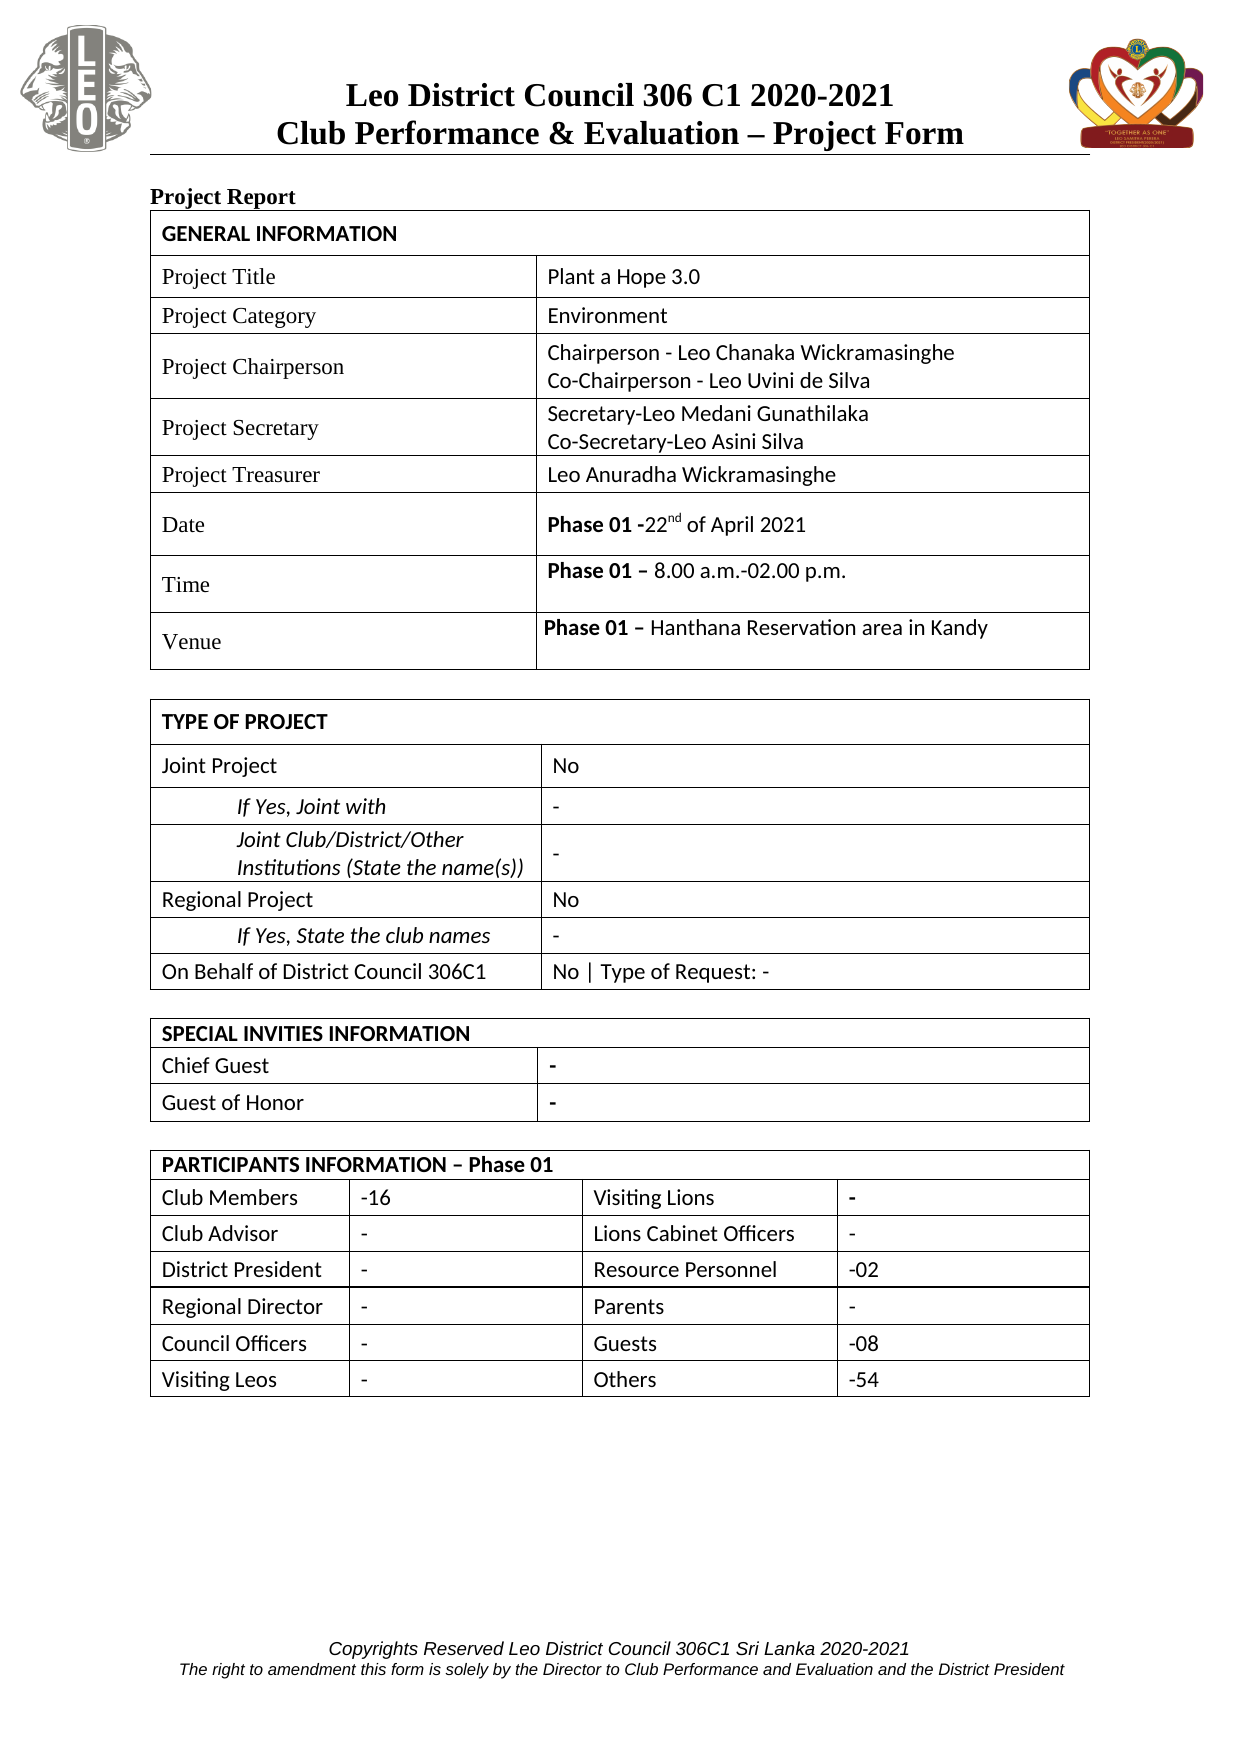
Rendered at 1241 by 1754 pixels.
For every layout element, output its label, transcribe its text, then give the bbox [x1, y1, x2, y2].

table_cell Regional Project [151, 882, 541, 917]
table_cell - [838, 1180, 1089, 1214]
table_cell Visiting Leos [151, 1361, 349, 1396]
table_cell Venue [151, 613, 536, 669]
table_cell Phase 01 – Hanthana Reservation area in Kandy [537, 613, 1089, 669]
table_cell If Yes, Joint with [151, 788, 541, 824]
table_cell Project Chairperson [151, 334, 536, 398]
table_cell Club Members [151, 1180, 349, 1214]
table_cell Project Title [151, 256, 536, 297]
table_cell No | Type of Request: - [542, 954, 1089, 989]
table_cell Joint Club/District/Other Institutions (State the name(s)) [151, 825, 541, 881]
table_cell Phase 01 – 8.00 a.m.-02.00 p.m. [537, 556, 1089, 612]
picture [20, 25, 152, 152]
table_cell -16 [350, 1180, 582, 1214]
table_cell - [538, 1048, 1089, 1083]
table_cell - [350, 1288, 582, 1324]
table_cell Project Category [151, 298, 536, 333]
table_cell Guest of Honor [151, 1084, 537, 1121]
table_cell Resource Personnel [583, 1252, 837, 1286]
table_cell No [542, 882, 1089, 917]
table_cell Plant a Hope 3.0 [537, 256, 1089, 297]
table_cell Leo Anuradha Wickramasinghe [537, 456, 1089, 492]
table_cell - [838, 1288, 1089, 1324]
table_cell - [350, 1216, 582, 1251]
table_cell - [542, 825, 1089, 881]
table_cell Lions Cabinet Officers [583, 1216, 837, 1251]
table_cell Environment [537, 298, 1089, 333]
table_cell - [542, 788, 1089, 824]
table_cell Time [151, 556, 536, 612]
table_cell Phase 01 -22nd of April 2021 [537, 493, 1089, 555]
table_cell If Yes, State the club names [151, 918, 541, 953]
table_cell - [838, 1216, 1089, 1251]
table_cell - [538, 1084, 1089, 1121]
table_cell Guests [583, 1325, 837, 1360]
table_cell District President [151, 1252, 349, 1286]
table_cell - [542, 918, 1089, 953]
table_cell Council Officers [151, 1325, 349, 1360]
table_cell Project Treasurer [151, 456, 536, 492]
table_cell - [350, 1252, 582, 1286]
table_cell On Behalf of District Council 306C1 [151, 954, 541, 989]
table_cell Project Secretary [151, 399, 536, 455]
table_header PARTICIPANTS INFORMATION – Phase 01 [151, 1151, 1089, 1179]
table_cell Club Advisor [151, 1216, 349, 1251]
table_cell Joint Project [151, 745, 541, 787]
table_header TYPE OF PROJECT [151, 700, 1089, 743]
table_cell - [350, 1325, 582, 1360]
table_cell Date [151, 493, 536, 555]
table_cell Chairperson - Leo Chanaka Wickramasinghe Co-Chairperson - Leo Uvini de Silva [537, 334, 1089, 398]
table_cell Visiting Lions [583, 1180, 837, 1214]
table_cell Chief Guest [151, 1048, 537, 1083]
text Project Report [150, 183, 1090, 210]
table_header GENERAL INFORMATION [151, 211, 1089, 255]
picture [1068, 38, 1204, 148]
table_cell No [542, 745, 1089, 787]
table_cell -02 [838, 1252, 1089, 1286]
table_cell Secretary-Leo Medani Gunathilaka Co-Secretary-Leo Asini Silva [537, 399, 1089, 455]
table_cell - [350, 1361, 582, 1396]
table_cell Others [583, 1361, 837, 1396]
table_cell -08 [838, 1325, 1089, 1360]
table_cell -54 [838, 1361, 1089, 1396]
table_cell Parents [583, 1288, 837, 1324]
table_header SPECIAL INVITIES INFORMATION [151, 1019, 1089, 1047]
table_cell Regional Director [151, 1288, 349, 1324]
